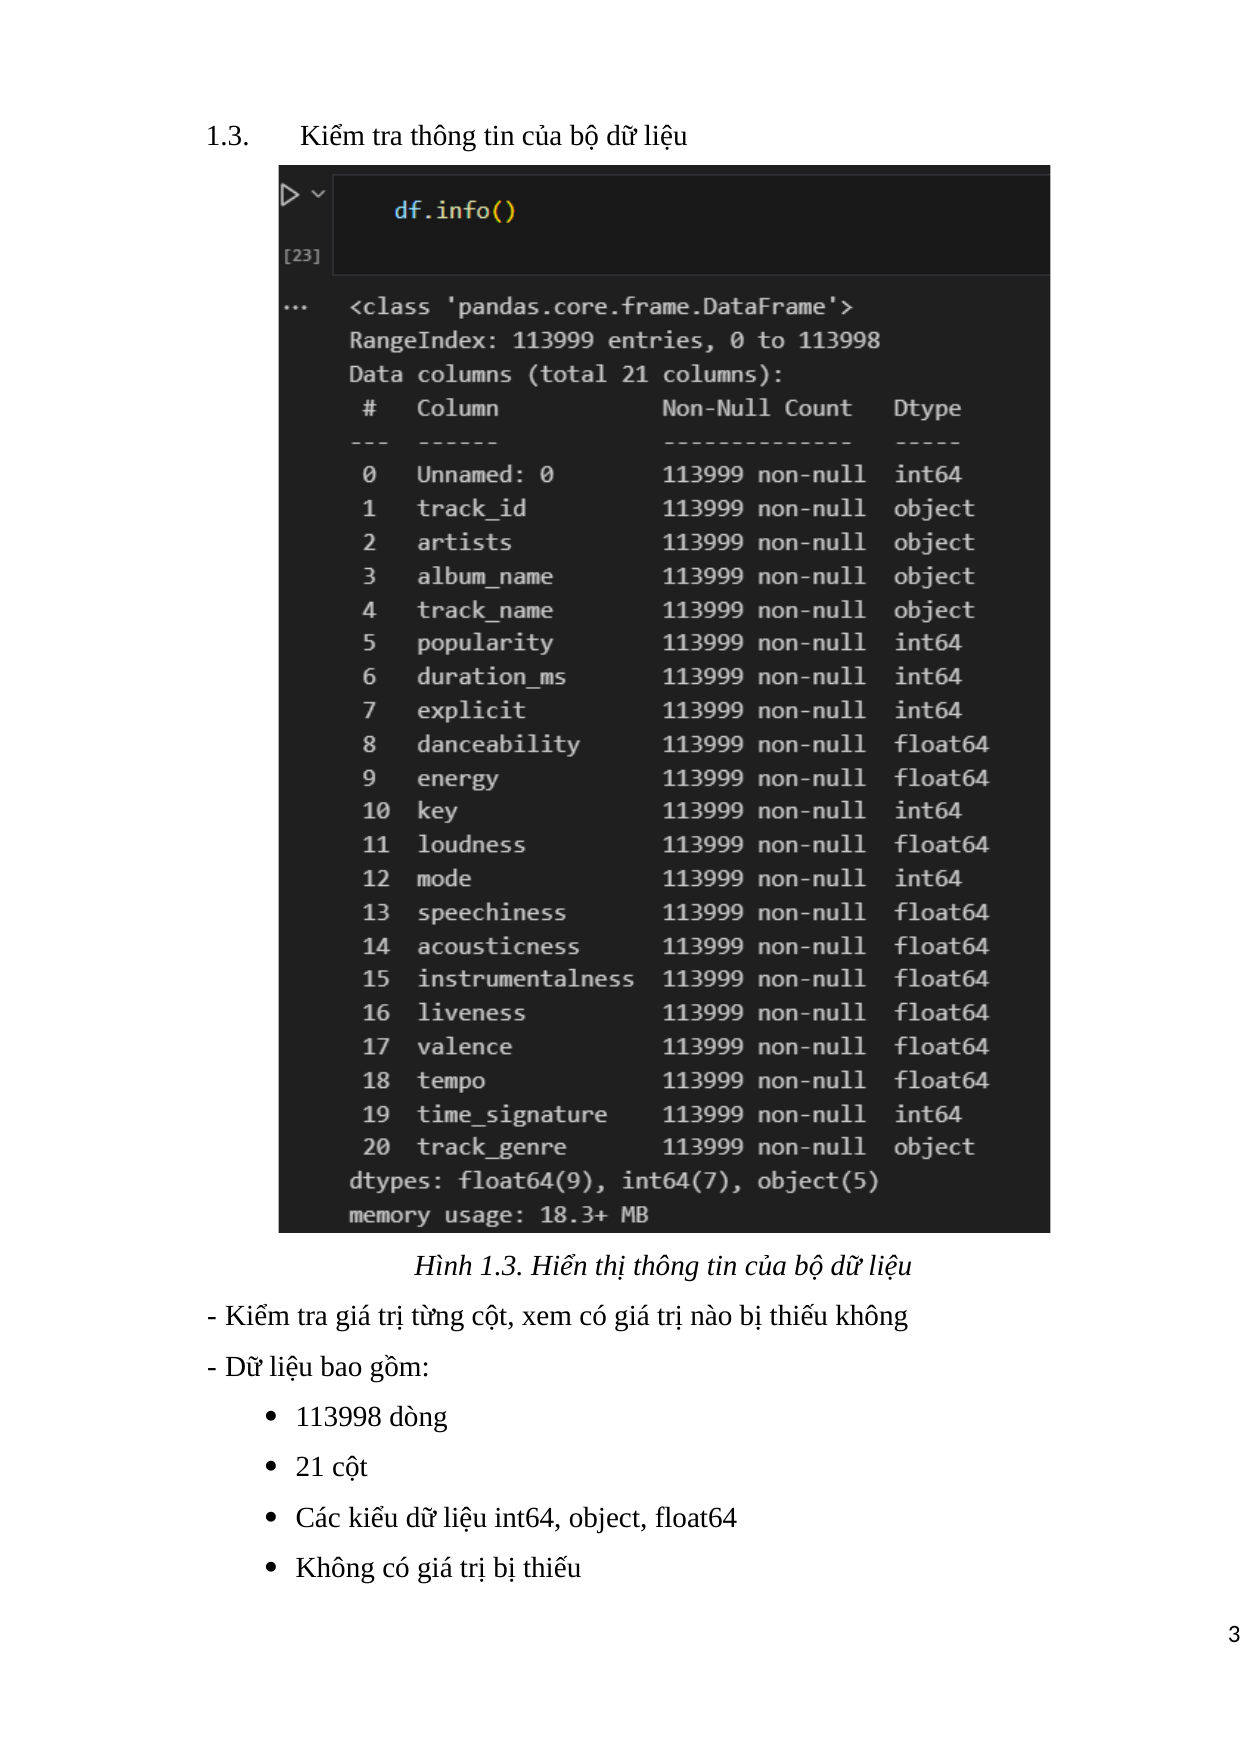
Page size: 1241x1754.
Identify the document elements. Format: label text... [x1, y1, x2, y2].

subtitle Kiểm tra thông tin của bộ dữ liệu [206, 118, 1122, 152]
list Kiểm tra giá trị từng cột, xem có giá trị nào bị thiếu không [207, 1298, 1122, 1332]
list Không có giá trị bị thiếu [266, 1550, 1122, 1584]
list Dữ liệu bao gồm: [207, 1349, 1122, 1382]
list 21 cột [266, 1449, 1122, 1483]
picture [278, 165, 1051, 1233]
list Hình 1.3. Hiển thị thông tin của bộ dữ liệu [207, 1248, 1122, 1282]
list Các kiểu dữ liệu int64, object, float64 [266, 1500, 1122, 1534]
list 113998 dòng [266, 1399, 1122, 1433]
